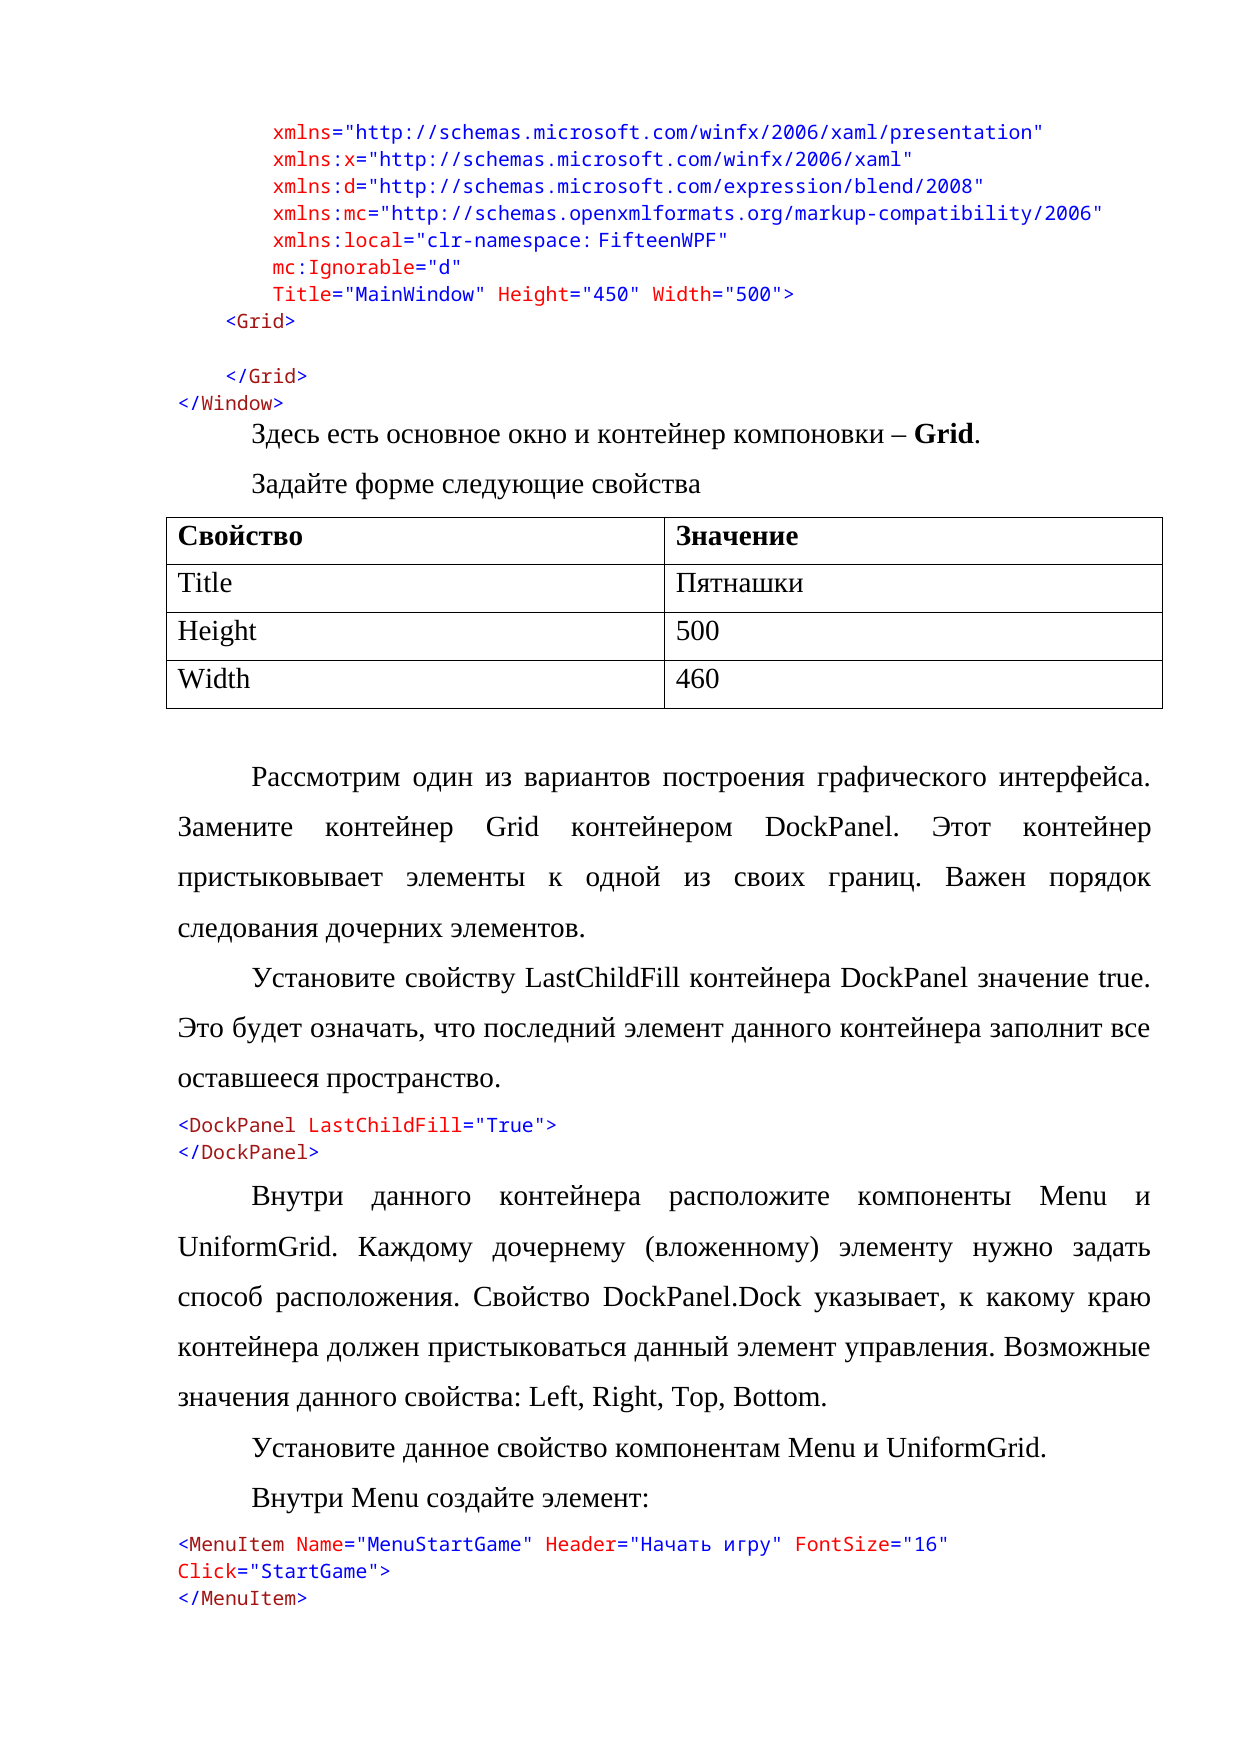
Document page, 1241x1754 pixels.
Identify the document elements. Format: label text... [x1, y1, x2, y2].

text Title="MainWindow" Height="450" Width="500"> [177, 280, 1152, 307]
table_header Свойство [167, 518, 664, 564]
table_cell Height [167, 613, 664, 660]
table_cell Пятнашки [665, 565, 1162, 612]
table_cell Title [167, 565, 664, 612]
text <DockPanel LastChildFill="True"> [177, 1111, 1152, 1138]
text <MenuItem Name="MenuStartGame" Header="Начать игру" FontSize="16" Click="StartGame"> [177, 1531, 1152, 1584]
text </MenuItem> [177, 1584, 1152, 1611]
text mc:Ignorable="d" [177, 253, 1152, 280]
text </Window> [177, 389, 1152, 416]
text Установите данное свойство компонентам Menu и UniformGrid. [177, 1430, 1152, 1463]
text <Grid> [177, 307, 1152, 334]
text Задайте форме следующие свойства [177, 466, 1152, 500]
text xmlns:mc="http://schemas.openxmlformats.org/markup-compatibility/2006" [177, 199, 1152, 226]
text </DockPanel> [177, 1138, 1152, 1165]
text Установите свойству LastChildFill контейнера DockPanel значение true. Это будет означать, что последний элемент данного контейнера заполнит все оставшееся пространство. [177, 960, 1152, 1094]
table_header Значение [665, 518, 1162, 564]
text </Grid> [177, 362, 1152, 389]
text Рассмотрим один из вариантов построения графического интерфейса. Замените контейнер Grid контейнером DockPanel. Этот контейнер пристыковывает элементы к одной из своих границ. Важен порядок следования дочерних элементов. [177, 759, 1152, 943]
text xmlns:d="http://schemas.microsoft.com/expression/blend/2008" [177, 172, 1152, 199]
text Внутри данного контейнера расположите компоненты Menu и UniformGrid. Каждому дочернему (вложенному) элементу нужно задать способ расположения. Свойство DockPanel.Dock указывает, к какому краю контейнера должен пристыковаться данный элемент управления. Возможные значения данного свойства: Left, Right, Top, Bottom. [177, 1178, 1152, 1413]
text xmlns:local="clr-namespace: FifteenWPF" [177, 226, 1152, 253]
table_cell 460 [665, 661, 1162, 707]
text xmlns:x="http://schemas.microsoft.com/winfx/2006/xaml" [177, 145, 1152, 172]
text Здесь есть основное окно и контейнер компоновки – Grid. [177, 416, 1152, 449]
text Внутри Menu создайте элемент: [177, 1480, 1152, 1514]
table_cell 500 [665, 613, 1162, 660]
table_cell Width [167, 661, 664, 707]
text xmlns="http://schemas.microsoft.com/winfx/2006/xaml/presentation" [177, 118, 1152, 145]
